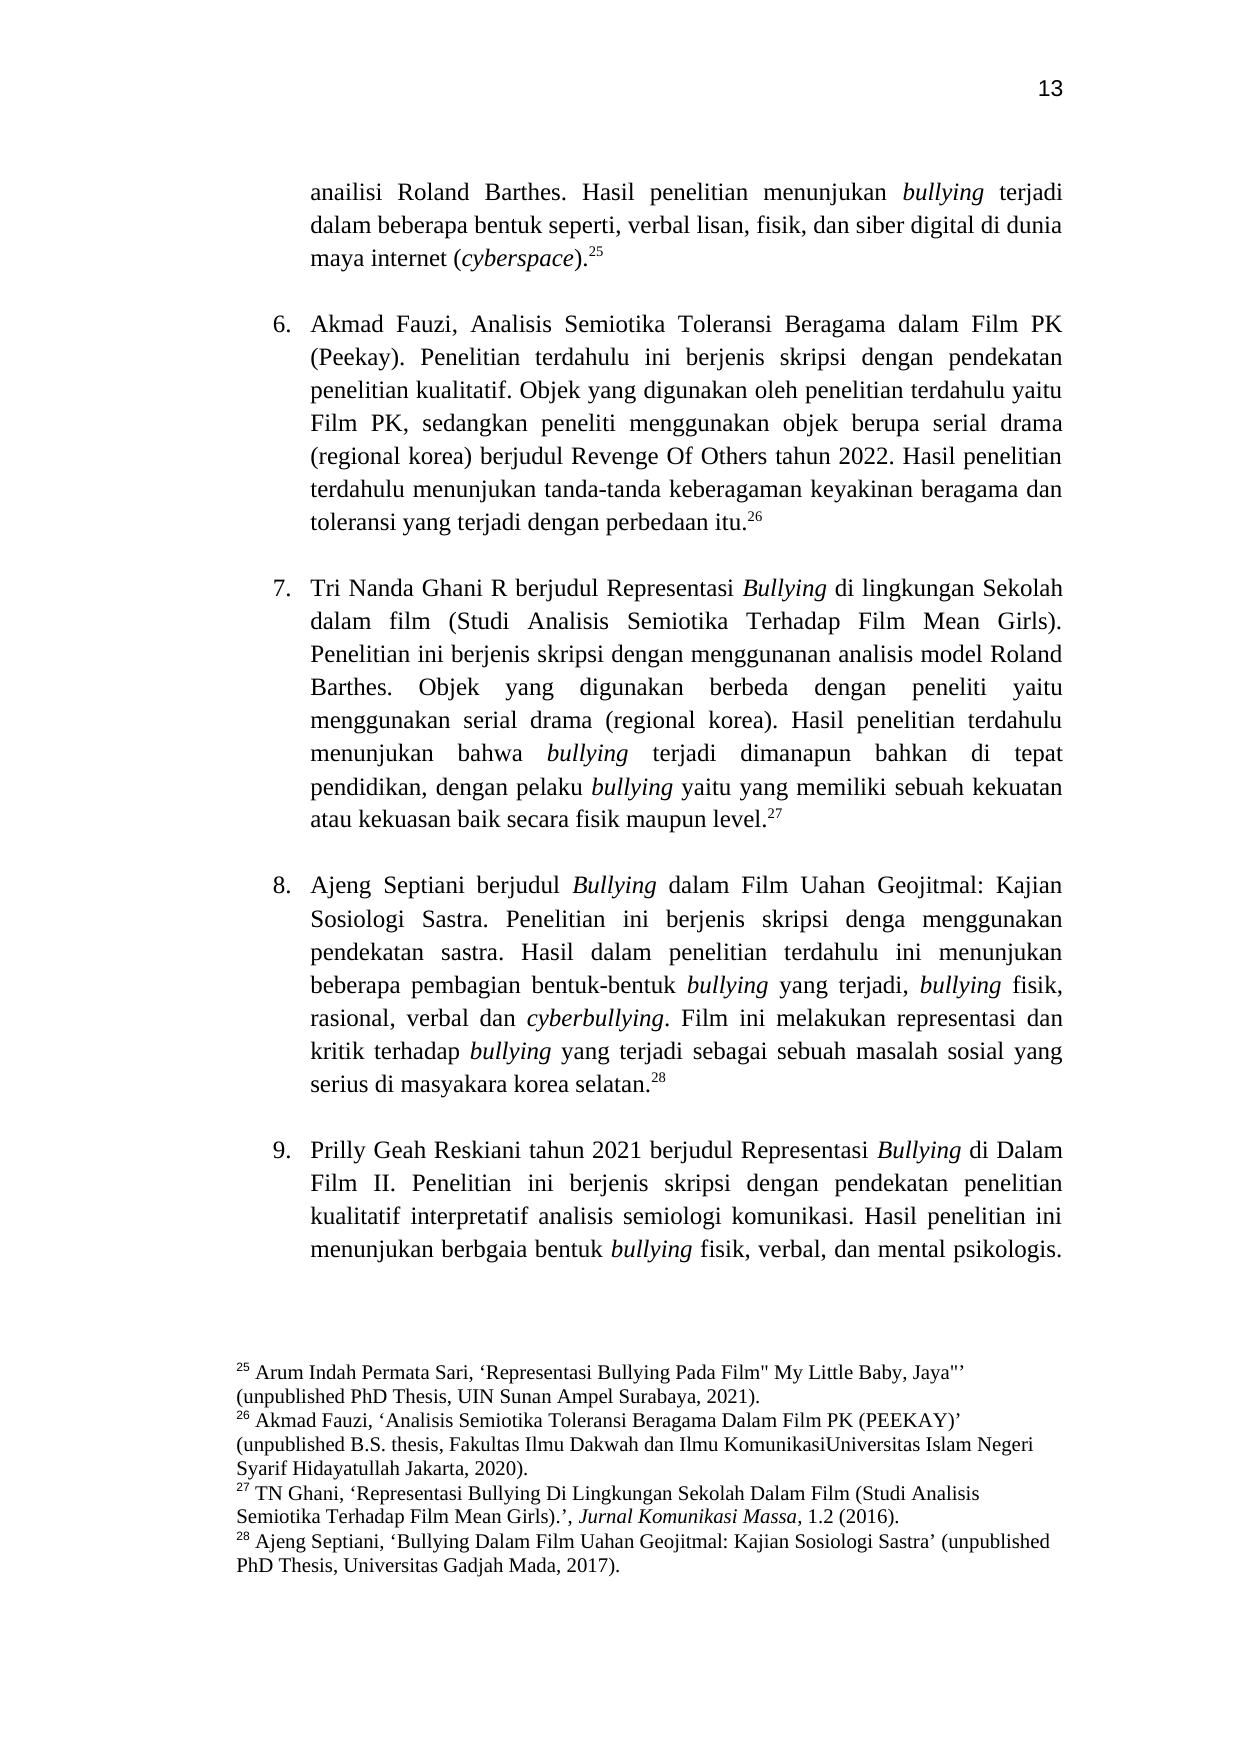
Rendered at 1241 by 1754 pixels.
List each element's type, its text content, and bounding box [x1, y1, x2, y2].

list Akmad Fauzi, Analisis Semiotika Toleransi Beragama dalam Film PK (Peekay). Penelitian terdahulu ini berjenis skripsi dengan pendekatan penelitian kualitatif. Objek yang digunakan oleh penelitian terdahulu yaitu Film PK, sedangkan peneliti menggunakan objek berupa serial drama (regional korea) berjudul Revenge Of Others tahun 2022. Hasil penelitian terdahulu menunjukan tanda-tanda keberagaman keyakinan beragama dan toleransi yang terjadi dengan perbedaan itu. [273, 309, 1063, 536]
list Ajeng Septiani berjudul Bullying dalam Film Uahan Geojitmal: Kajian Sosiologi Sastra. Penelitian ini berjenis skripsi denga menggunakan pendekatan sastra. Hasil dalam penelitian terdahulu ini menunjukan beberapa pembagian bentuk-bentuk bullying yang terjadi, bullying fisik, rasional, verbal dan cyberbullying. Film ini melakukan representasi dan kritik terhadap bullying yang terjadi sebagai sebuah masalah sosial yang serius di masyakara korea selatan. [273, 871, 1063, 1097]
list Tri Nanda Ghani R berjudul Representasi Bullying di lingkungan Sekolah dalam film (Studi Analisis Semiotika Terhadap Film Mean Girls). Penelitian ini berjenis skripsi dengan menggunanan analisis model Roland Barthes. Objek yang digunakan berbeda dengan peneliti yaitu menggunakan serial drama (regional korea). Hasil penelitian terdahulu menunjukan bahwa bullying terjadi dimanapun bahkan di tepat pendidikan, dengan pelaku bullying yaitu yang memiliki sebuah kekuatan atau kekuasan baik secara fisik maupun level. [273, 573, 1063, 833]
